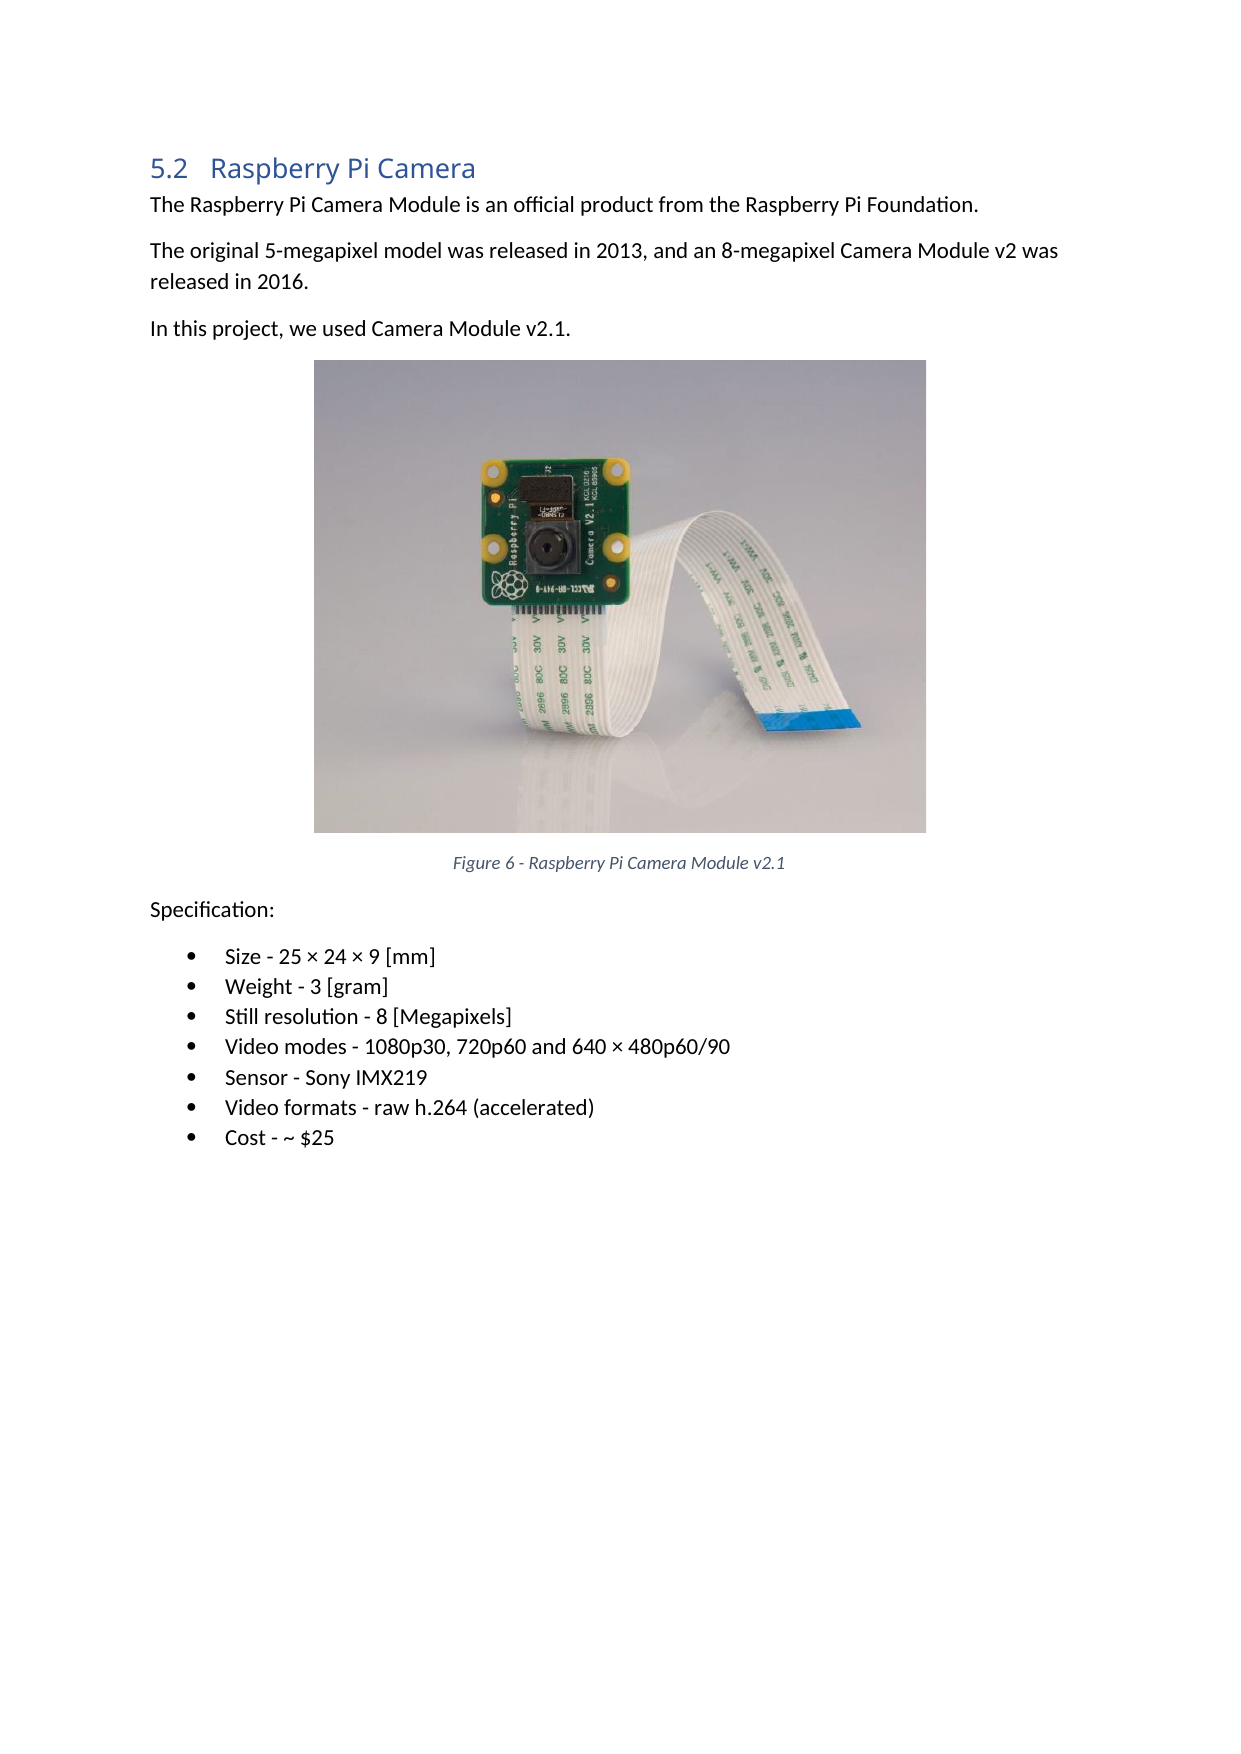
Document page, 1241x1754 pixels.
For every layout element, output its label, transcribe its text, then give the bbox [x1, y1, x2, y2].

text In this project, we used Camera Module v2.1. [150, 314, 1090, 342]
list Video modes - 1080p30, 720p60 and 640 × 480p60/90 [187, 1032, 1090, 1061]
text Specification: [150, 895, 1090, 923]
list Size - 25 × 24 × 9 [mm] [187, 942, 1090, 970]
list Weight - 3 [gram] [187, 972, 1090, 1000]
text The original 5-megapixel model was released in 2013, and an 8-megapixel Camera Module v2 was released in 2016. [150, 237, 1090, 295]
list Still resolution - 8 [Megapixels] [187, 1002, 1090, 1030]
subtitle Raspberry Pi Camera [150, 150, 1090, 187]
list Cost - ~ $25 [187, 1123, 1090, 1151]
text The Raspberry Pi Camera Module is an official product from the Raspberry Pi Foundation. [150, 190, 1090, 218]
text Figure 6 - Raspberry Pi Camera Module v2.1 [150, 851, 1090, 874]
list Sensor - Sony IMX219 [187, 1063, 1090, 1091]
list Video formats - raw h.264 (accelerated) [187, 1093, 1090, 1121]
